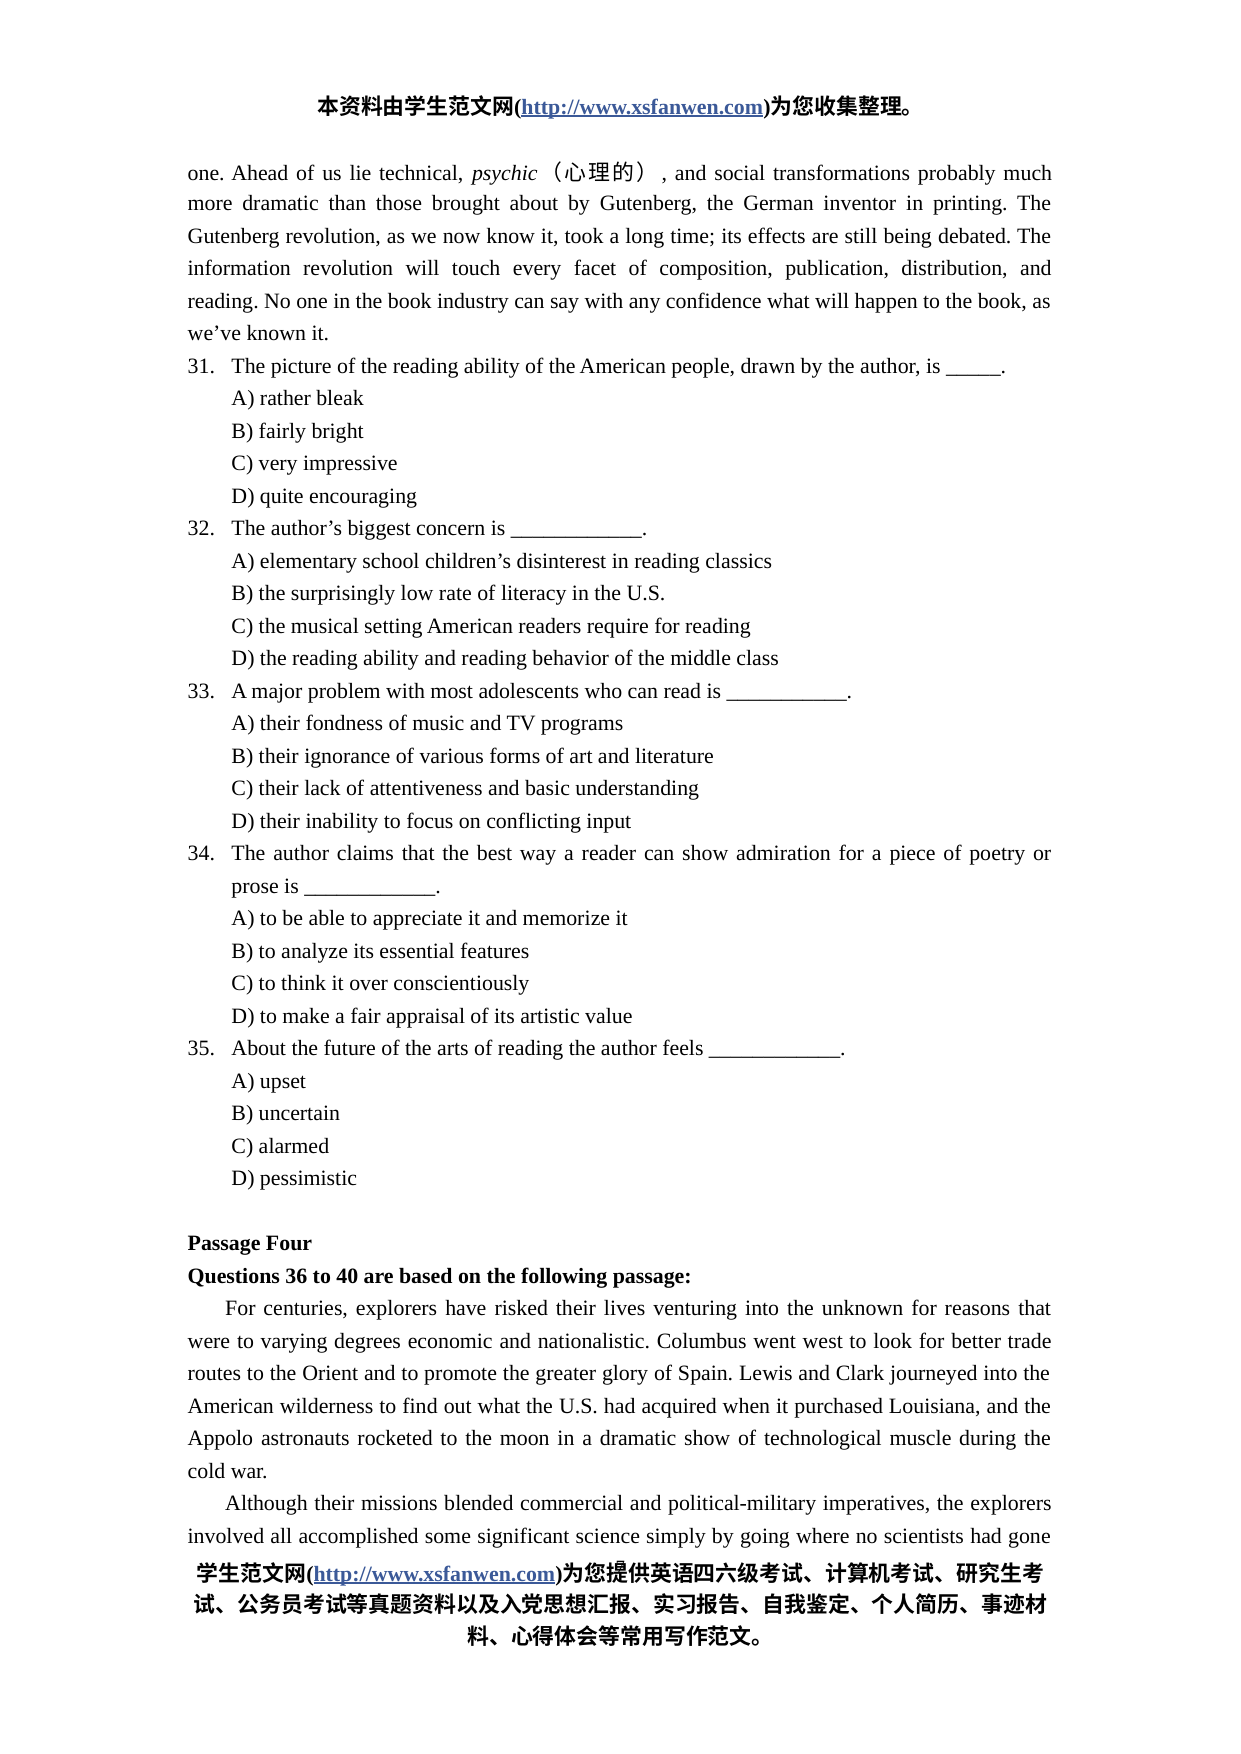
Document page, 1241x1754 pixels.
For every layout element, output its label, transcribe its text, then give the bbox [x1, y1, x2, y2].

text A) elementary school children’s disinterest in reading classics [187, 544, 1053, 577]
text B) to analyze its essential features [187, 934, 1053, 967]
text A) rather bleak [187, 382, 1053, 414]
text D) quite encouraging [187, 479, 1053, 512]
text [187, 154, 1053, 349]
text C) very impressive [187, 447, 1053, 479]
text For centuries, explorers have risked their lives venturing into the unknown for reasons that were to varying degrees economic and nationalistic. went west to look for better trade routes to the Orient and to promote the greater glory of . Lewis and Clark journeyed into the American wilderness to find out what the had acquired when it purchased , and the Appolo astronauts rocketed to the moon in a dramatic show of technological muscle during the cold war. [187, 1292, 1053, 1487]
text 34. The author claims that the best way a reader can show admiration for a piece of poetry or prose is ____________. [187, 837, 1053, 902]
text 35. About the future of the arts of reading the author feels ____________. [187, 1032, 1053, 1064]
text C) the musical setting American readers require for reading [187, 609, 1053, 642]
text Questions 36 to 40 are based on the following passage: [187, 1259, 1053, 1292]
text 33. A major problem with most adolescents who can read is ___________. [187, 674, 1053, 707]
text D) pessimistic [187, 1162, 1053, 1194]
text 32. The author’s biggest concern is ____________. [187, 512, 1053, 544]
text C) alarmed [187, 1129, 1053, 1162]
text A) to be able to appreciate it and memorize it [187, 902, 1053, 934]
text B) their ignorance of various forms of art and literature [187, 739, 1053, 772]
text 31. The picture of the reading ability of the American people, drawn by the author, is _____. [187, 349, 1053, 382]
text B) uncertain [187, 1097, 1053, 1129]
text C) to think it over conscientiously [187, 967, 1053, 999]
text B) fairly bright [187, 414, 1053, 447]
text A) upset [187, 1064, 1053, 1097]
text D) to make a fair appraisal of its artistic value [187, 999, 1053, 1032]
text D) their inability to focus on conflicting input [187, 804, 1053, 837]
text D) the reading ability and reading behavior of the middle class [187, 642, 1053, 674]
text C) their lack of attentiveness and basic understanding [187, 772, 1053, 804]
text Passage Four [187, 1227, 1053, 1259]
text B) the surprisingly low rate of literacy in the [187, 577, 1053, 609]
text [187, 1487, 1053, 1552]
text A) their fondness of music and TV programs [187, 707, 1053, 739]
